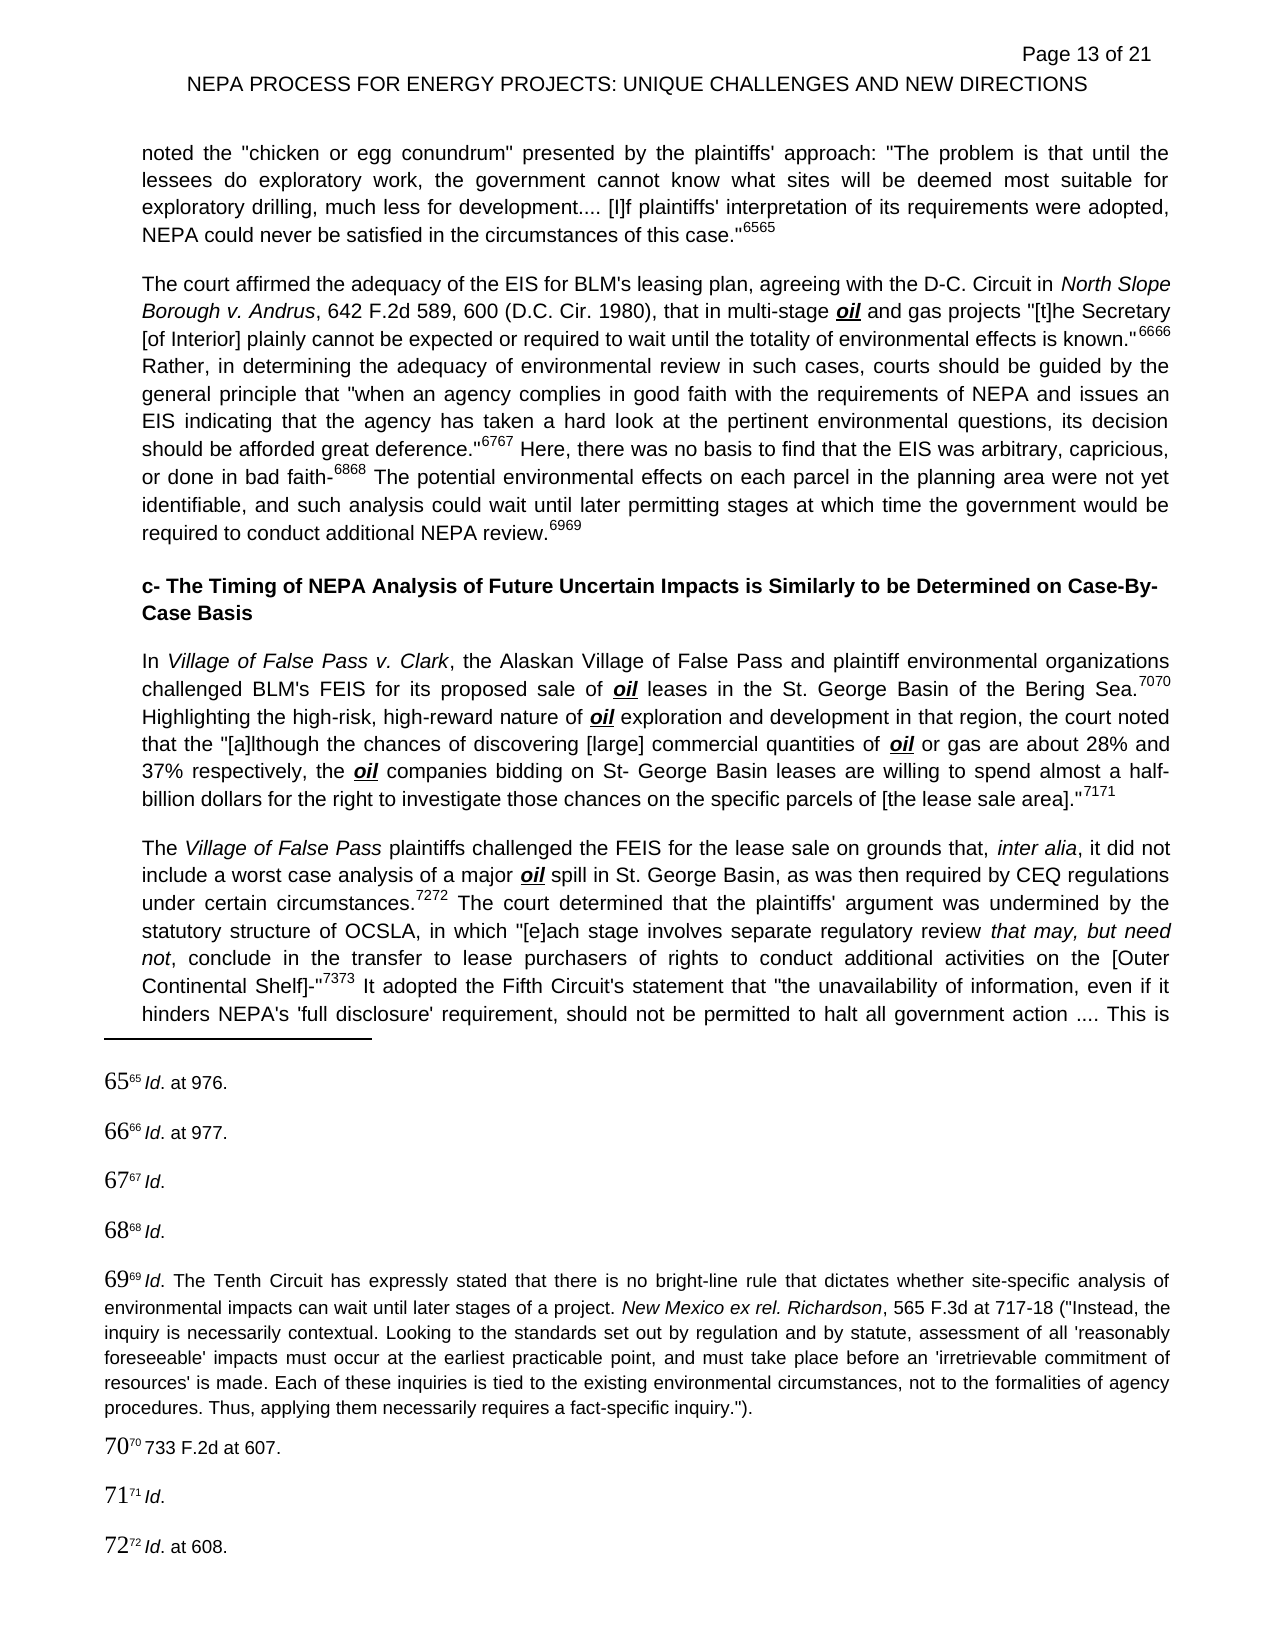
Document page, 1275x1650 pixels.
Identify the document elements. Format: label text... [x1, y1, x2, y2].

text c- The Timing of NEPA Analysis of Future Uncertain Impacts is Similarly to be Determined on Case-By-Case Basis [142, 571, 1171, 625]
text The court affirmed the adequacy of the EIS for BLM's leasing plan, agreeing with the D-C. Circuit in North Slope Borough v. Andrus, 642 F.2d 589, 600 (D.C. Cir. 1980), that in multi-stage oil and gas projects "[t]he Secretary [of Interior] plainly cannot be expected or required to wait until the totality of environmental effects is known."66 Rather, in determining the adequacy of environmental review in such cases, courts should be guided by the general principle that "when an agency complies in good faith with the requirements of NEPA and issues an EIS indicating that the agency has taken a hard look at the pertinent environmental questions, its decision should be afforded great deference."67 Here, there was no basis to find that the EIS was arbitrary, capricious, or done in bad faith-68 The potential environmental effects on each parcel in the planning area were not yet identifiable, and such analysis could wait until later permitting stages at which time the government would be required to conduct additional NEPA review.69 [142, 268, 1171, 546]
text In Village of False Pass v. Clark, the Alaskan Village of False Pass and plaintiff environmental organizations challenged BLM's FEIS for its proposed sale of oil leases in the St. George Basin of the Bering Sea.70 Highlighting the high-risk, high-reward nature of oil exploration and development in that region, the court noted that the "[a]lthough the chances of discovering [large] commercial quantities of oil or gas are about 28% and 37% respectively, the oil companies bidding on St- George Basin leases are willing to spend almost a half-billion dollars for the right to investigate those chances on the specific parcels of [the lease sale area]."71 [142, 646, 1171, 812]
text This was the case in Northern Alaska Environmental Center v. Kempthorne, a 2006 Ninth Circuit decision in which the court examined BLM's FEIS for a leasing program on federal land in Alaska, where at the time of the challenged NEPA review the agency "had no way of knowing what, if any, areas subsequent exploration would find most suitable for drilling."63 Plaintiff environmental groups argued that the EIS was inadequate because it lacked site specific analysis for each location where drilling might occur following exploration-64 The court noted the "chicken or egg conundrum" presented by the plaintiffs' approach: "The problem is that until the lessees do exploratory work, the government cannot know what sites will be deemed most suitable for exploratory drilling, much less for development.... [I]f plaintiffs' interpretation of its requirements were adopted, NEPA could never be satisfied in the circumstances of this case."65 [142, 137, 1171, 247]
text The Village of False Pass plaintiffs challenged the FEIS for the lease sale on grounds that, inter alia, it did not include a worst case analysis of a major oil spill in St. George Basin, as was then required by CEQ regulations under certain circumstances.72 The court determined that the plaintiffs' argument was undermined by the statutory structure of OCSLA, in which "[e]ach stage involves separate regulatory review that may, but need not, conclude in the transfer to lease purchasers of rights to conduct additional activities on the [Outer Continental Shelf]-"73 It adopted the Fifth Circuit's statement that "the unavailability of information, even if it hinders NEPA's 'full disclosure' requirement, should not be permitted to halt all government action .... This is particularly true when information may become available at a later time and can still be used to influence the agency's decision."74 [142, 832, 1171, 1025]
